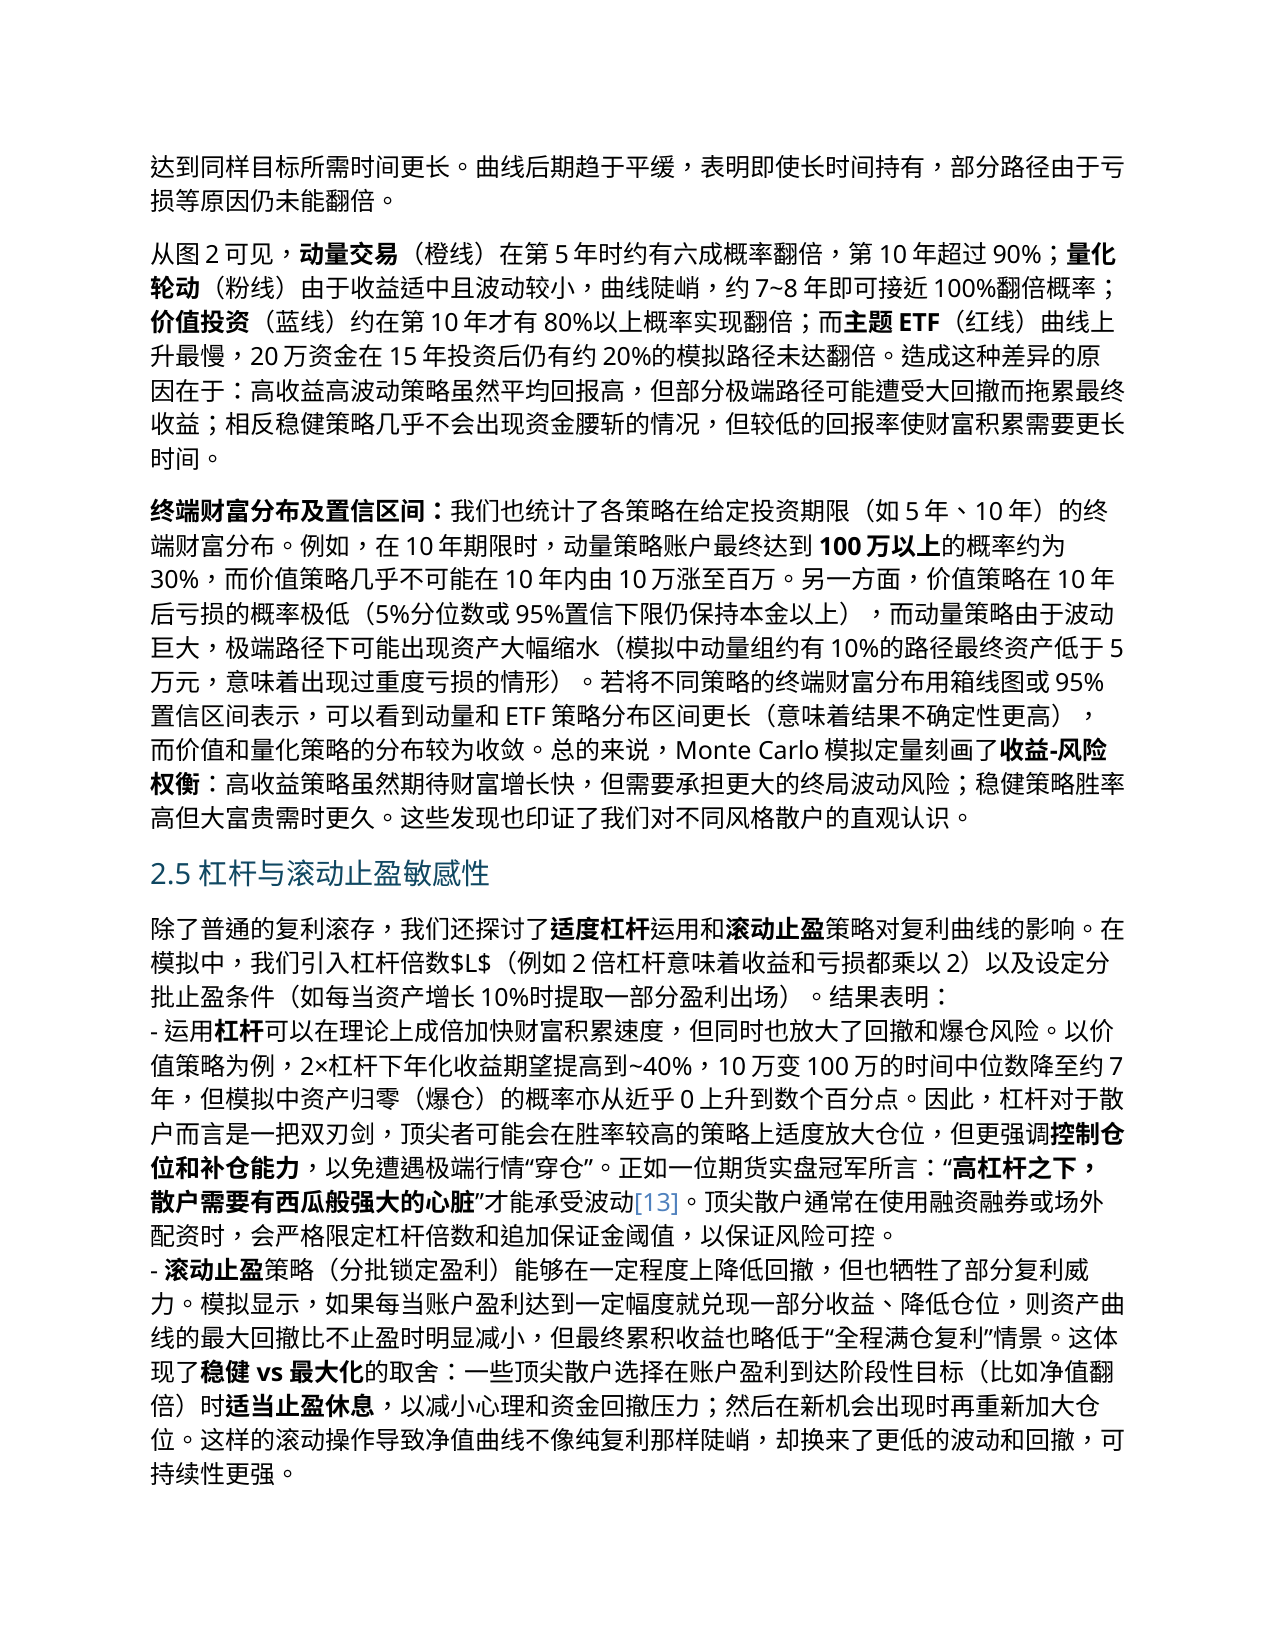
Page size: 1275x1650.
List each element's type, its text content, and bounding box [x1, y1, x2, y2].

text 除了普通的复利滚存，我们还探讨了适度杠杆运用和滚动止盈策略对复利曲线的影响。在模拟中，我们引入杠杆倍数$L$（例如2倍杠杆意味着收益和亏损都乘以2）以及设定分批止盈条件（如每当资产增长10%时提取一部分盈利出场）。结果表明： - 运用杠杆可以在理论上成倍加快财富积累速度，但同时也放大了回撤和爆仓风险。以价值策略为例，2×杠杆下年化收益期望提高到~40%，10万变100万的时间中位数降至约7年，但模拟中资产归零（爆仓）的概率亦从近乎0上升到数个百分点。因此，杠杆对于散户而言是一把双刃剑，顶尖者可能会在胜率较高的策略上适度放大仓位，但更强调控制仓位和补仓能力，以免遭遇极端行情“穿仓”。正如一位期货实盘冠军所言：“高杠杆之下，散户需要有西瓜般强大的心脏”才能承受波动[13]。顶尖散户通常在使用融资融券或场外配资时，会严格限定杠杆倍数和追加保证金阈值，以保证风险可控。 - 滚动止盈策略（分批锁定盈利）能够在一定程度上降低回撤，但也牺牲了部分复利威力。模拟显示，如果每当账户盈利达到一定幅度就兑现一部分收益、降低仓位，则资产曲线的最大回撤比不止盈时明显减小，但最终累积收益也略低于“全程满仓复利”情景。这体现了稳健 vs 最大化的取舍：一些顶尖散户选择在账户盈利到达阶段性目标（比如净值翻倍）时适当止盈休息，以减小心理和资金回撤压力；然后在新机会出现时再重新加大仓位。这样的滚动操作导致净值曲线不像纯复利那样陡峭，却换来了更低的波动和回撤，可持续性更强。 [150, 912, 1125, 1491]
text 终端财富分布及置信区间：我们也统计了各策略在给定投资期限（如5年、10年）的终端财富分布。例如，在10年期限时，动量策略账户最终达到100万以上的概率约为30%，而价值策略几乎不可能在10年内由10万涨至百万。另一方面，价值策略在10年后亏损的概率极低（5%分位数或95%置信下限仍保持本金以上），而动量策略由于波动巨大，极端路径下可能出现资产大幅缩水（模拟中动量组约有10%的路径最终资产低于5万元，意味着出现过重度亏损的情形）。若将不同策略的终端财富分布用箱线图或95%置信区间表示，可以看到动量和ETF策略分布区间更长（意味着结果不确定性更高），而价值和量化策略的分布较为收敛。总的来说，Monte Carlo模拟定量刻画了收益-风险权衡：高收益策略虽然期待财富增长快，但需要承担更大的终局波动风险；稳健策略胜率高但大富贵需时更久。这些发现也印证了我们对不同风格散户的直观认识。 [150, 494, 1125, 835]
text 从图2可见，动量交易（橙线）在第5年时约有六成概率翻倍，第10年超过90%；量化轮动（粉线）由于收益适中且波动较小，曲线陡峭，约7~8年即可接近100%翻倍概率；价值投资（蓝线）约在第10年才有80%以上概率实现翻倍；而主题ETF（红线）曲线上升最慢，20万资金在15年投资后仍有约20%的模拟路径未达翻倍。造成这种差异的原因在于：高收益高波动策略虽然平均回报高，但部分极端路径可能遭受大回撤而拖累最终收益；相反稳健策略几乎不会出现资金腰斩的情况，但较低的回报率使财富积累需要更长时间。 [150, 237, 1125, 475]
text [150, 150, 1125, 218]
subtitle 2.5 杠杆与滚动止盈敏感性 [150, 853, 1125, 893]
